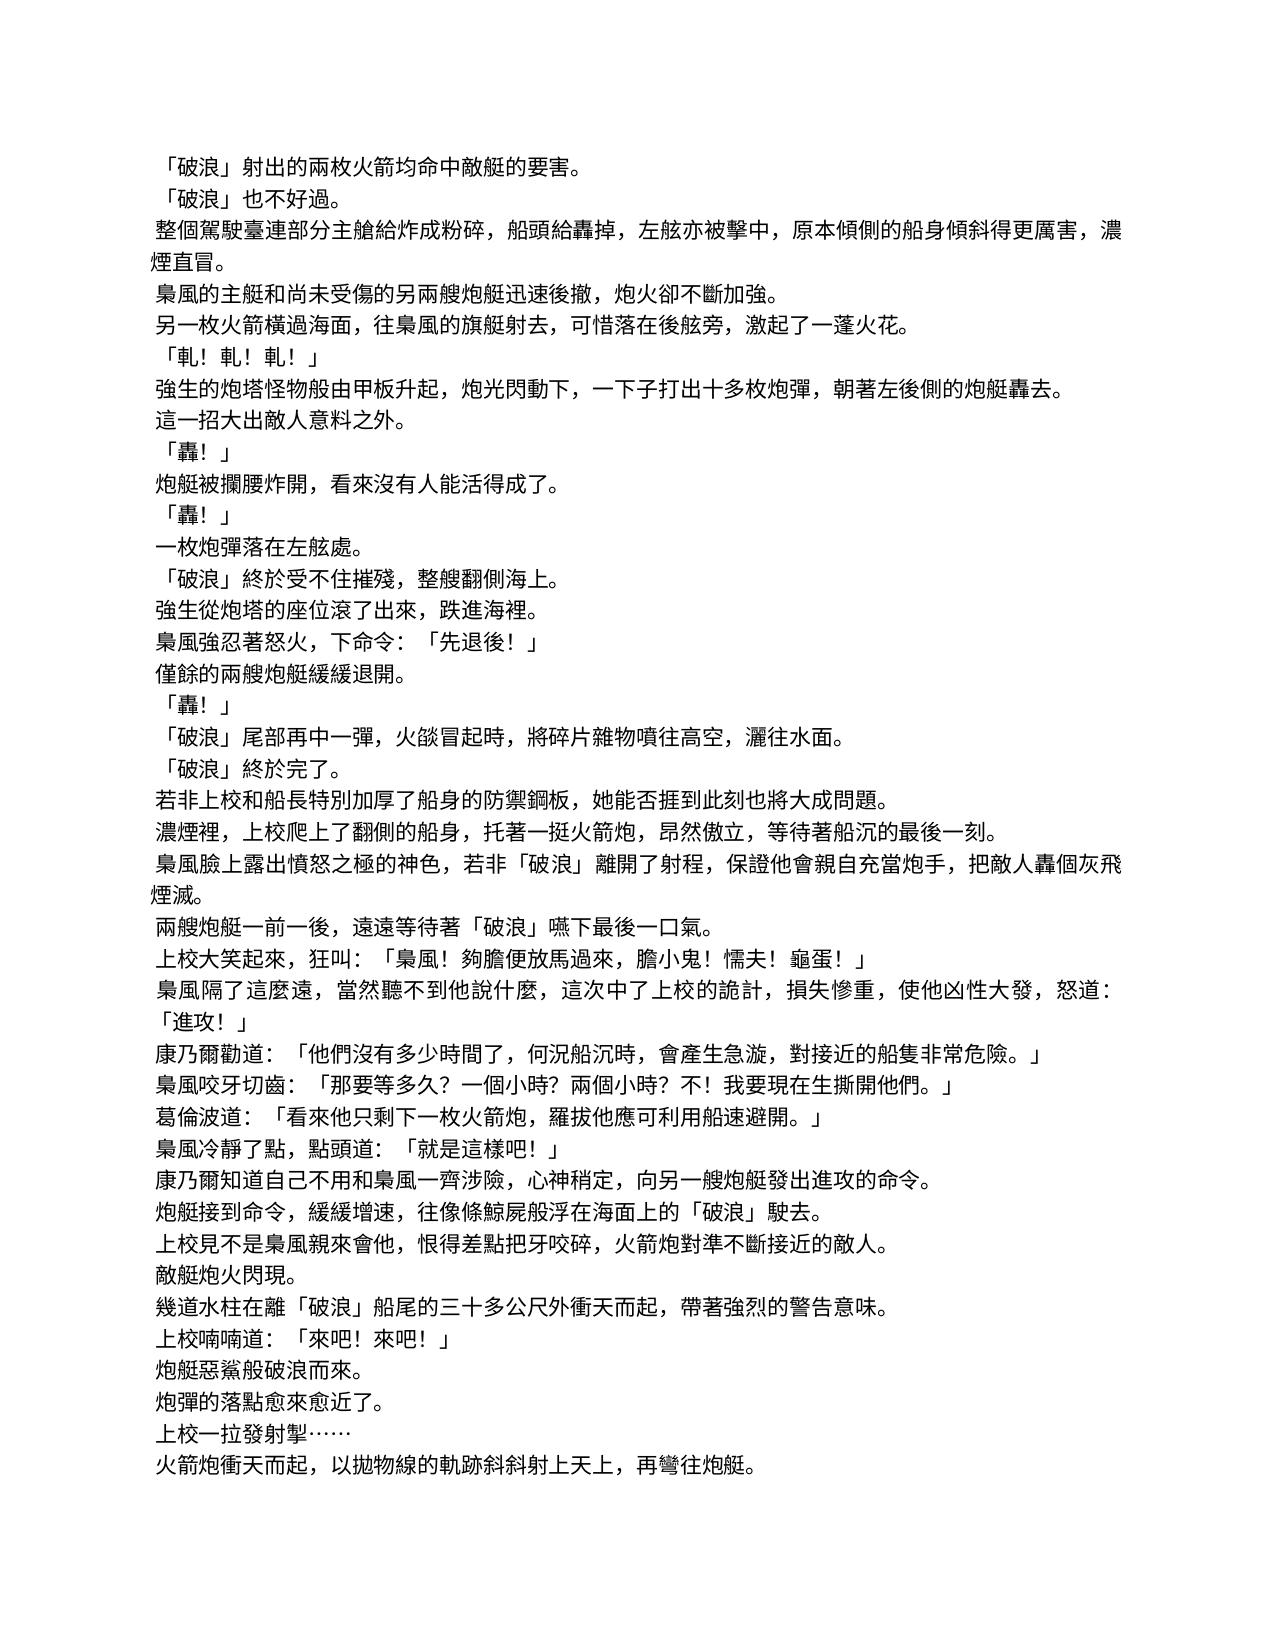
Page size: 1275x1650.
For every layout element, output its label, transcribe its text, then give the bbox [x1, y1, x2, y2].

text 上校一拉發射掣…… [150, 1417, 1125, 1448]
text 「轟！」 [150, 498, 1125, 530]
text 「破浪」射出的兩枚火箭均命中敵艇的要害。 [150, 150, 1125, 182]
text 強生的炮塔怪物般由甲板升起，炮光閃動下，一下子打出十多枚炮彈，朝著左後側的炮艇轟去。 [150, 372, 1125, 403]
text 濃煙裡，上校爬上了翻側的船身，托著一挺火箭炮，昂然傲立，等待著船沉的最後一刻。 [150, 815, 1125, 847]
text 梟風臉上露出憤怒之極的神色，若非「破浪」離開了射程，保證他會親自充當炮手，把敵人轟個灰飛煙滅。 [150, 847, 1125, 910]
text 「破浪」終於完了。 [150, 752, 1125, 783]
text 上校見不是梟風親來會他，恨得差點把牙咬碎，火箭炮對準不斷接近的敵人。 [150, 1227, 1125, 1258]
text 一枚炮彈落在左舷處。 [150, 530, 1125, 562]
text 上校喃喃道：「來吧！來吧！」 [150, 1322, 1125, 1353]
text 炮艇接到命令，緩緩增速，往像條鯨屍般浮在海面上的「破浪」駛去。 [150, 1195, 1125, 1227]
text 強生從炮塔的座位滾了出來，跌進海裡。 [150, 593, 1125, 625]
text 梟風的主艇和尚未受傷的另兩艘炮艇迅速後撤，炮火卻不斷加強。 [150, 277, 1125, 308]
text 炮艇惡鯊般破浪而來。 [150, 1353, 1125, 1385]
text 「破浪」終於受不住摧殘，整艘翻側海上。 [150, 562, 1125, 593]
text 炮彈的落點愈來愈近了。 [150, 1385, 1125, 1417]
text 這一招大出敵人意料之外。 [150, 403, 1125, 435]
text 另一枚火箭橫過海面，往梟風的旗艇射去，可惜落在後舷旁，激起了一蓬火花。 [150, 308, 1125, 340]
text 「轟！」 [150, 688, 1125, 720]
text 梟風隔了這麼遠，當然聽不到他說什麼，這次中了上校的詭計，損失慘重，使他凶性大發，怒道：「進攻！」 [150, 973, 1125, 1037]
text 梟風咬牙切齒：「那要等多久？一個小時？兩個小時？不！我要現在生撕開他們。」 [150, 1068, 1125, 1100]
text 「破浪」尾部再中一彈，火燄冒起時，將碎片雜物噴往高空，灑往水面。 [150, 720, 1125, 752]
text 僅餘的兩艘炮艇緩緩退開。 [150, 657, 1125, 688]
text 上校大笑起來，狂叫：「梟風！夠膽便放馬過來，膽小鬼！懦夫！龜蛋！」 [150, 942, 1125, 973]
text 兩艘炮艇一前一後，遠遠等待著「破浪」嚥下最後一口氣。 [150, 910, 1125, 942]
text 敵艇炮火閃現。 [150, 1258, 1125, 1290]
text 「軋！軋！軋！」 [150, 340, 1125, 372]
text 康乃爾知道自己不用和梟風一齊涉險，心神稍定，向另一艘炮艇發出進攻的命令。 [150, 1163, 1125, 1195]
text 梟風強忍著怒火，下命令：「先退後！」 [150, 625, 1125, 657]
text 若非上校和船長特別加厚了船身的防禦鋼板，她能否捱到此刻也將大成問題。 [150, 783, 1125, 815]
text 「破浪」也不好過。 [150, 182, 1125, 213]
text 整個駕駛臺連部分主艙給炸成粉碎，船頭給轟掉，左舷亦被擊中，原本傾側的船身傾斜得更厲害，濃煙直冒。 [150, 213, 1125, 277]
text 火箭炮衝天而起，以拋物線的軌跡斜斜射上天上，再彎往炮艇。 [150, 1448, 1125, 1480]
text 幾道水柱在離「破浪」船尾的三十多公尺外衝天而起，帶著強烈的警告意味。 [150, 1290, 1125, 1322]
text 康乃爾勸道：「他們沒有多少時間了，何況船沉時，會產生急漩，對接近的船隻非常危險。」 [150, 1037, 1125, 1068]
text 梟風冷靜了點，點頭道：「就是這樣吧！」 [150, 1132, 1125, 1163]
text 葛倫波道：「看來他只剩下一枚火箭炮，羅拔他應可利用船速避開。」 [150, 1100, 1125, 1132]
text 炮艇被攔腰炸開，看來沒有人能活得成了。 [150, 467, 1125, 498]
text 「轟！」 [150, 435, 1125, 467]
